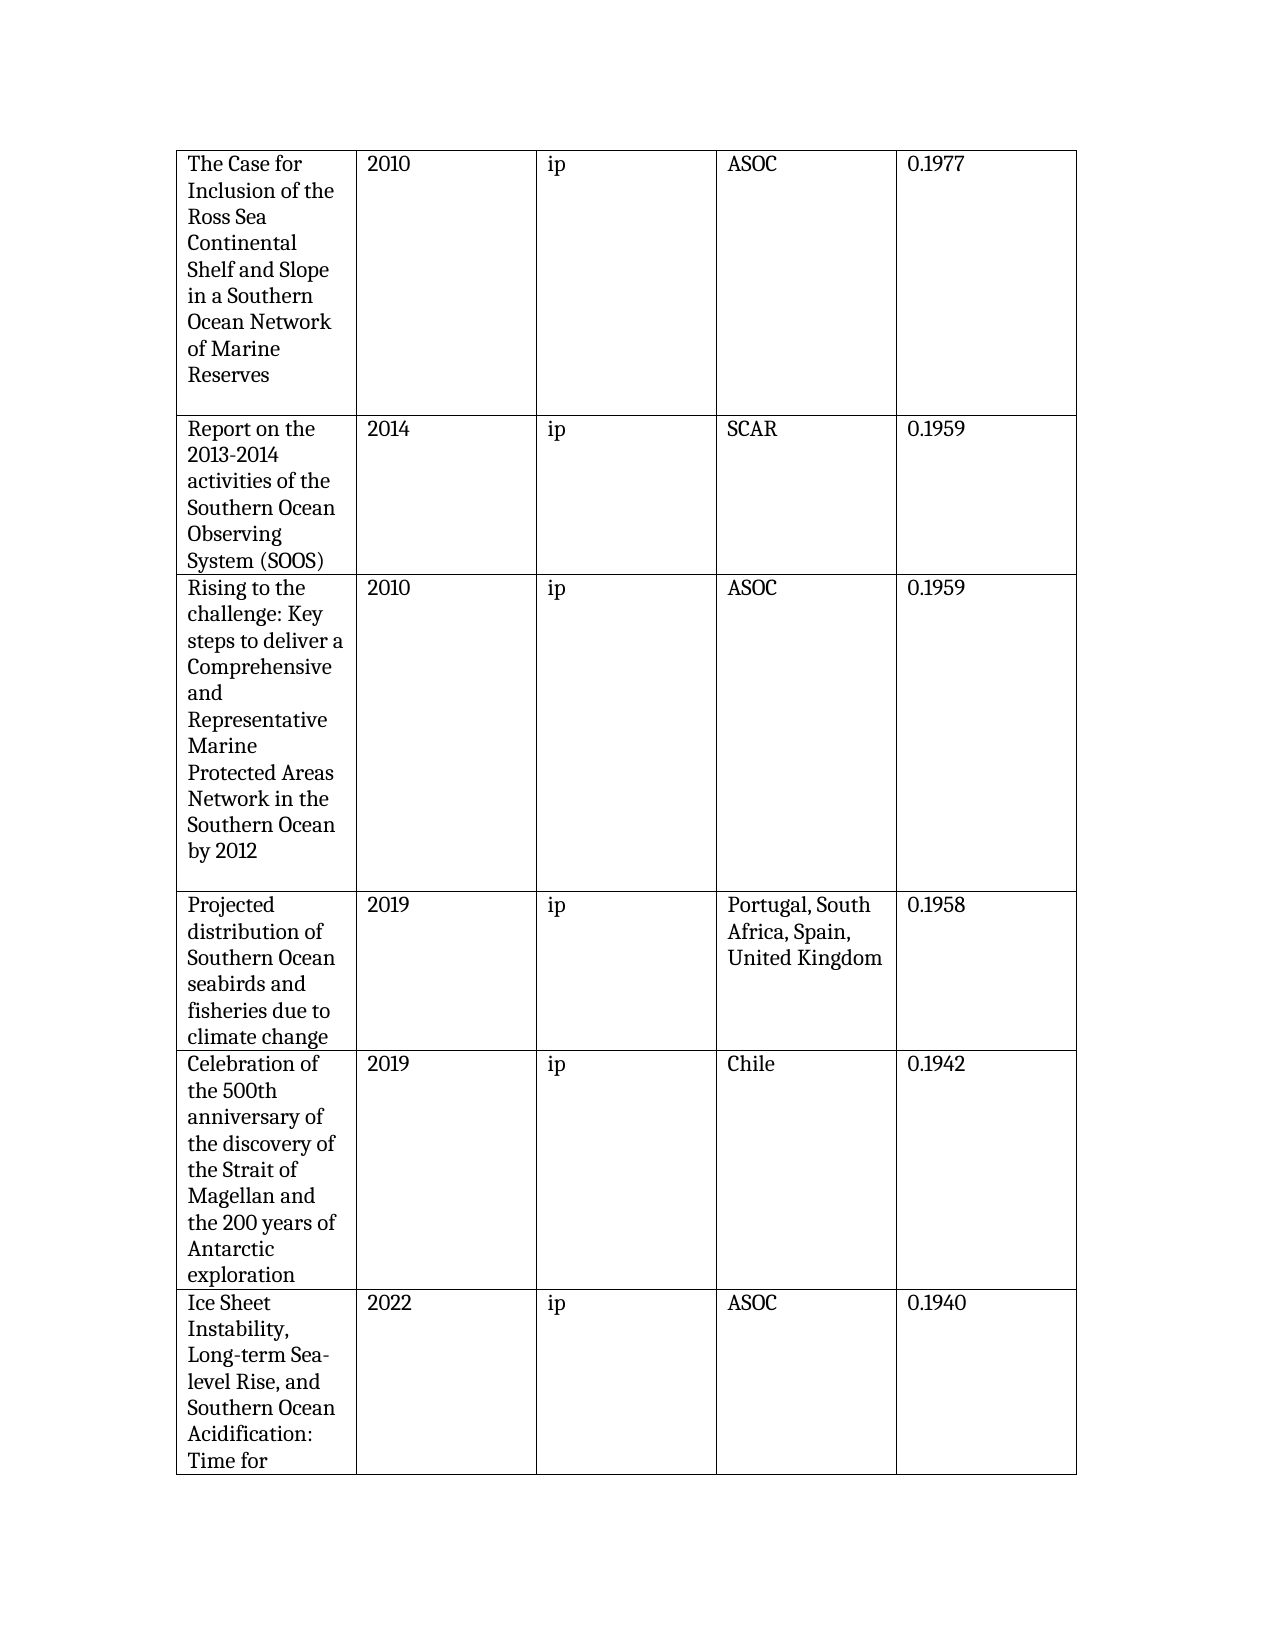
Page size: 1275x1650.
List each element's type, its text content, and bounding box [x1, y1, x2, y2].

table_cell SCAR [717, 416, 896, 574]
table_cell 2010 [357, 151, 536, 414]
table_cell ip [537, 416, 716, 574]
table_cell 2010 [357, 575, 536, 891]
table_cell 0.1959 [897, 416, 1076, 574]
table_cell ip [537, 575, 716, 891]
table_cell 0.1977 [897, 151, 1076, 414]
table_cell 0.1958 [897, 892, 1076, 1050]
table_cell 0.1942 [897, 1051, 1076, 1288]
table_cell 0.1959 [897, 575, 1076, 891]
table_cell 2022 [357, 1290, 536, 1474]
table_cell 2019 [357, 892, 536, 1050]
table_cell ASOC [717, 575, 896, 891]
table_cell 2014 [357, 416, 536, 574]
table_cell Rising to the challenge: Key steps to deliver a Comprehensive and Representative Marine Protected Areas Network in the Southern Ocean by 2012 [177, 575, 356, 891]
table_cell ASOC [717, 1290, 896, 1474]
table_cell Report on the 2013-2014 activities of the Southern Ocean Observing System (SOOS) [177, 416, 356, 574]
table_cell ip [537, 1290, 716, 1474]
table_cell Chile [717, 1051, 896, 1288]
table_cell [177, 1290, 356, 1474]
table_cell Portugal, South Africa, Spain, United Kingdom [717, 892, 896, 1050]
table_cell ip [537, 892, 716, 1050]
table_cell 2019 [357, 1051, 536, 1288]
table_cell Projected distribution of Southern Ocean seabirds and fisheries due to climate change [177, 892, 356, 1050]
table_cell ASOC [717, 151, 896, 414]
table_cell Celebration of the 500th anniversary of the discovery of the Strait of Magellan and the 200 years of Antarctic exploration [177, 1051, 356, 1288]
table_cell ip [537, 151, 716, 414]
table_cell ip [537, 1051, 716, 1288]
table_cell The Case for Inclusion of the Ross Sea Continental Shelf and Slope in a Southern Ocean Network of Marine Reserves [177, 151, 356, 414]
table_cell 0.1940 [897, 1290, 1076, 1474]
